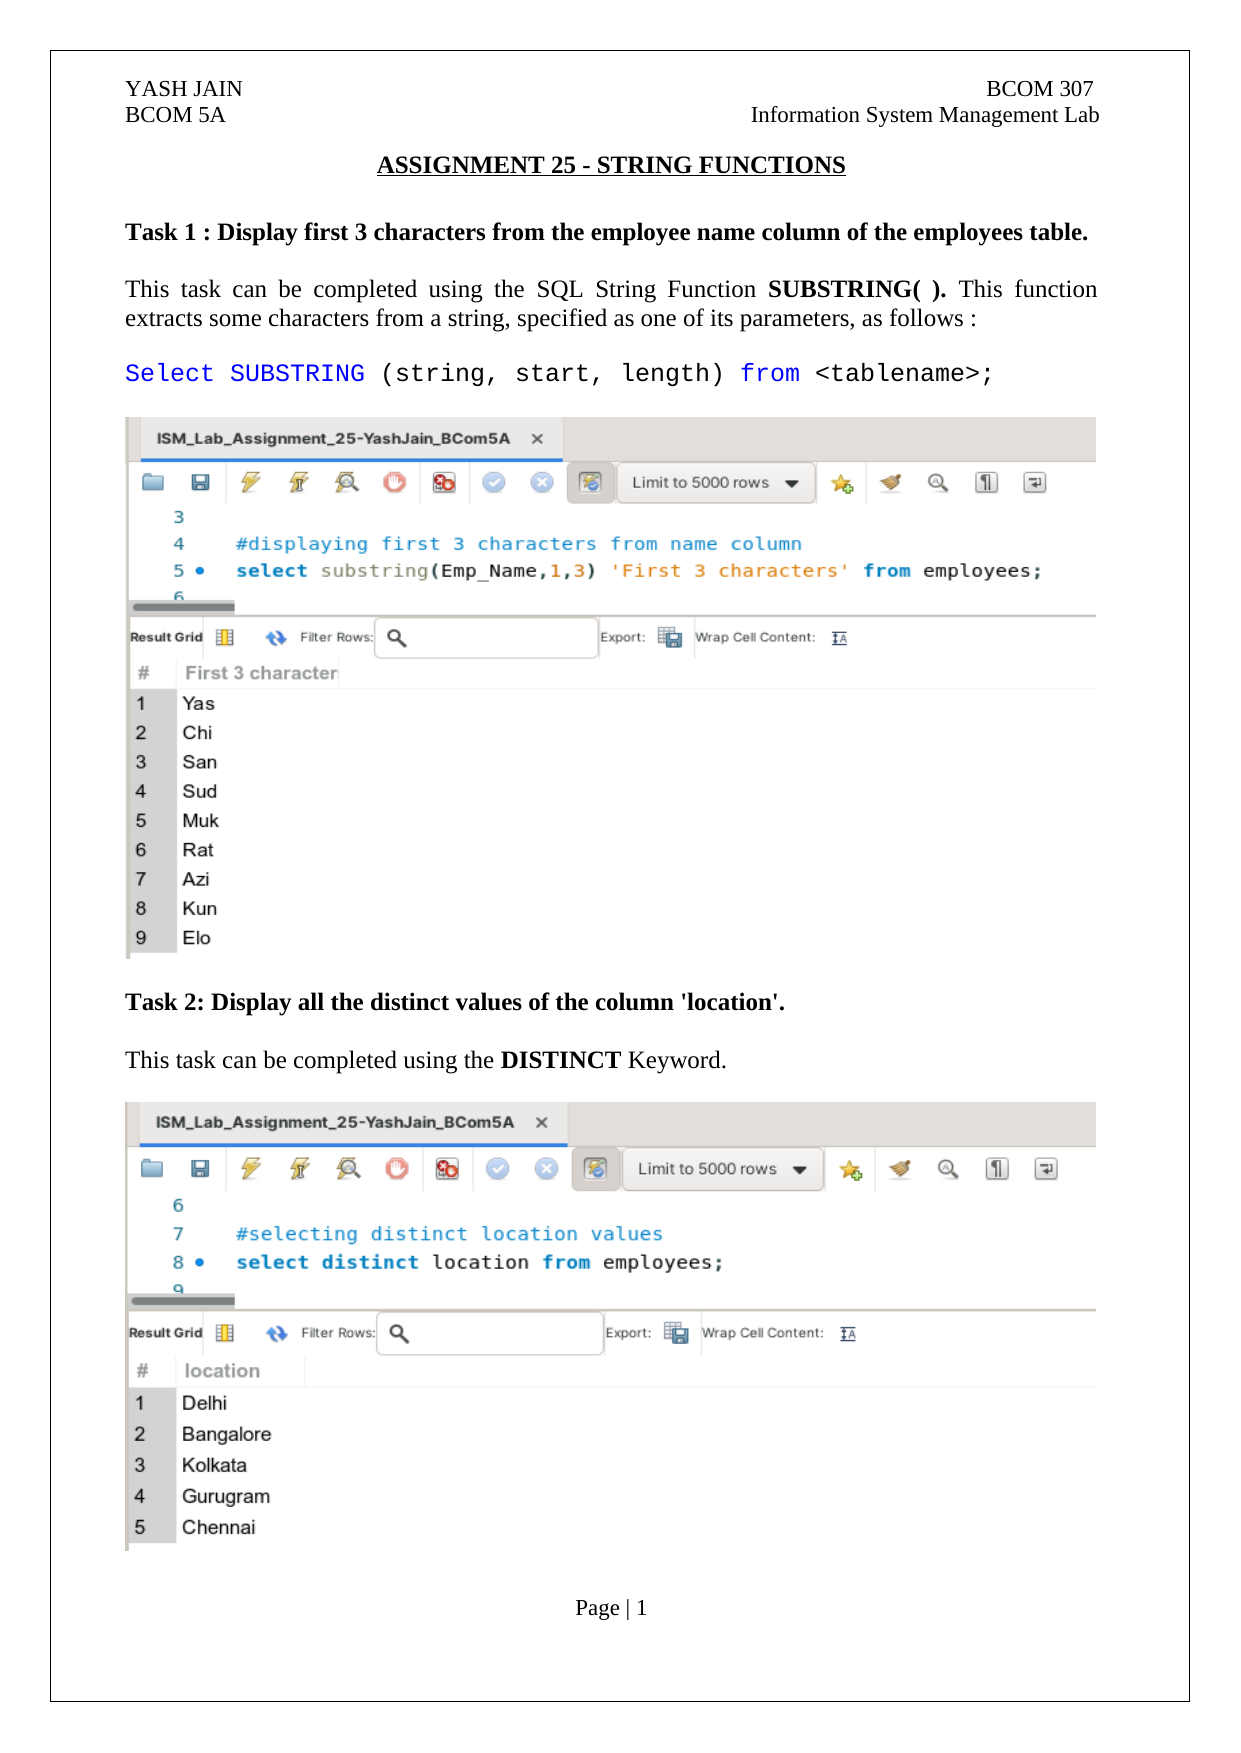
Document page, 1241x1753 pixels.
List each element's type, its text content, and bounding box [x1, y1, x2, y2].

text This task can be completed using the DISTINCT Keyword. [125, 1045, 1097, 1074]
text Task 1 : Display first 3 characters from the employee name column of the employees table. [125, 217, 1097, 246]
picture [125, 1102, 1096, 1551]
text ASSIGNMENT 25 - STRING FUNCTIONS [125, 150, 1097, 179]
text This task can be completed using the SQL String Function SUBSTRING( ). This function extracts some characters from a string, specified as one of its parameters, as follows : [125, 274, 1097, 332]
text Select SUBSTRING (string, start, length) from <tablename>; [125, 361, 1097, 389]
text Task 2: Display all the distinct values of the column 'location'. [125, 987, 1097, 1016]
picture [125, 417, 1096, 959]
